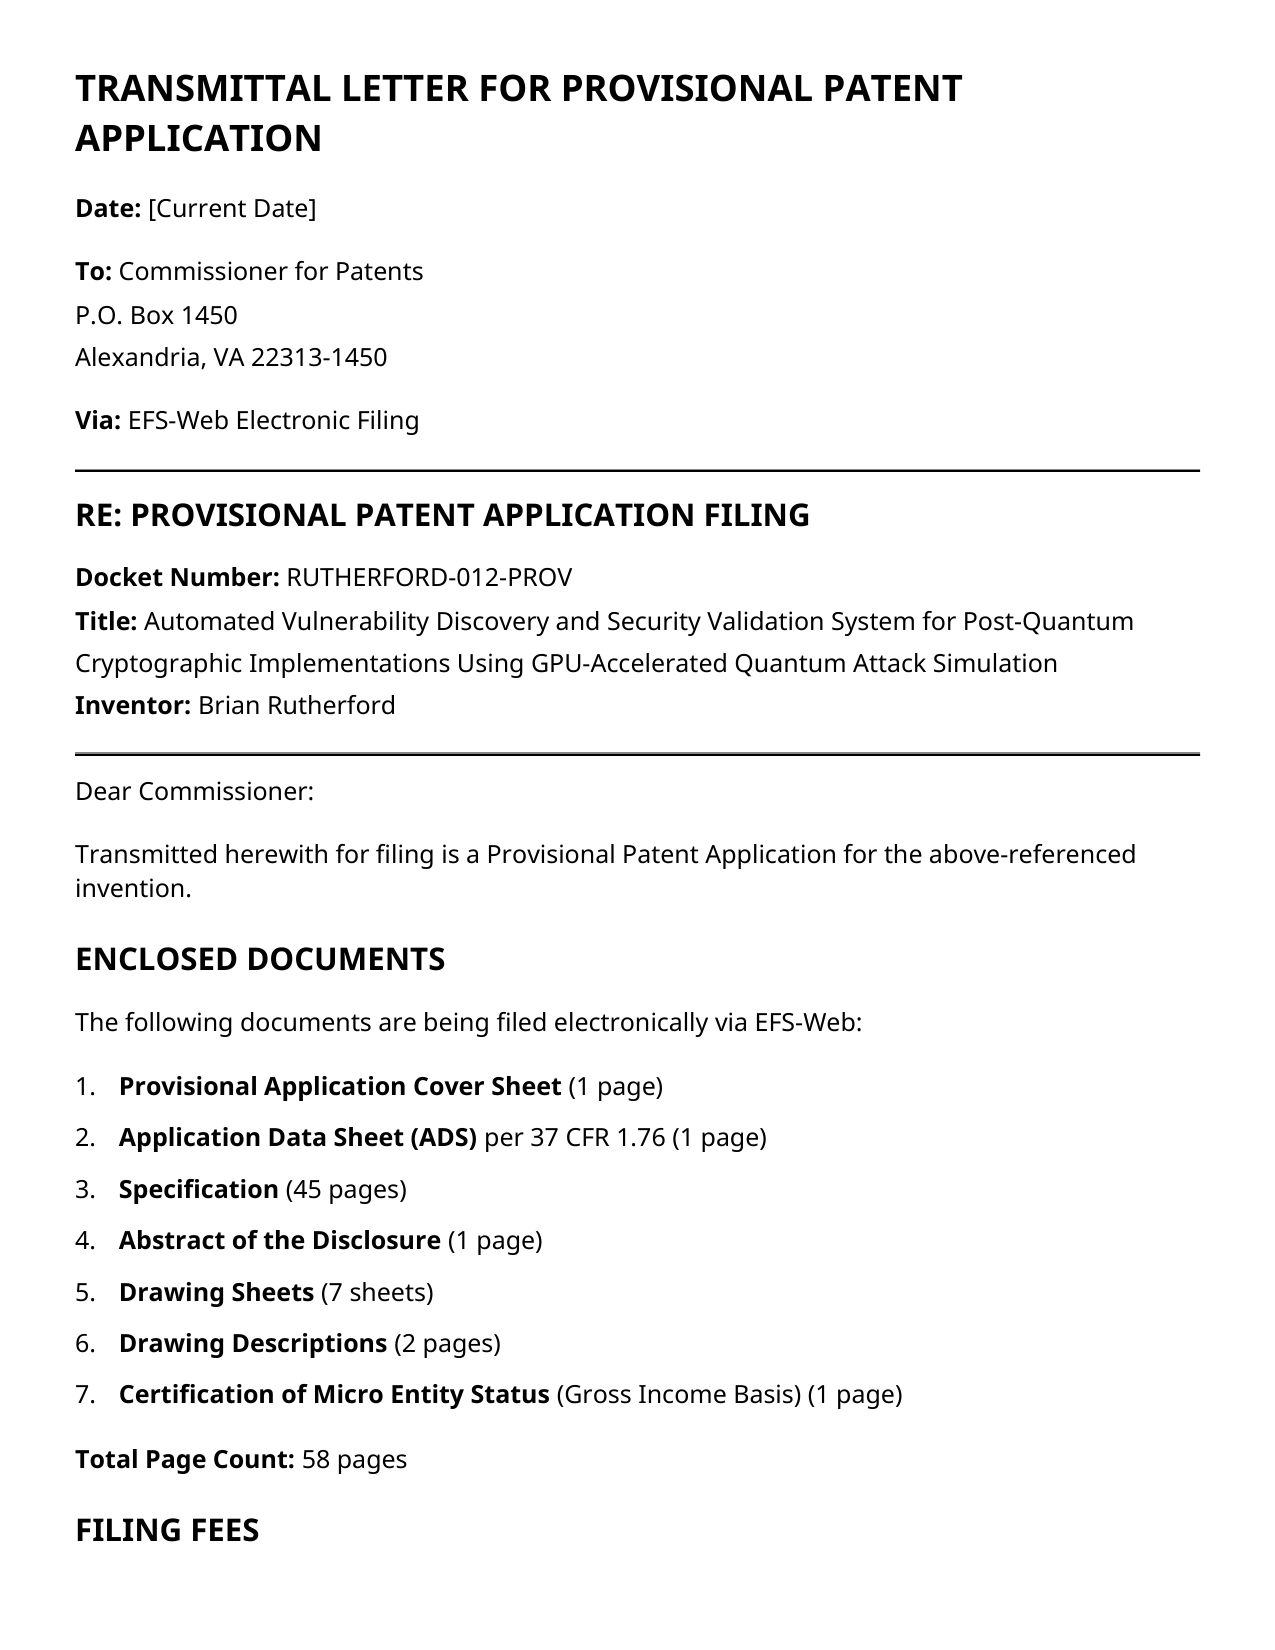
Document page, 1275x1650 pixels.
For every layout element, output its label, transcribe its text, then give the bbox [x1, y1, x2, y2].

picture [75, 752, 1200, 756]
text Alexandria, VA 22313-1450 [75, 340, 1198, 374]
list Provisional Application Cover Sheet (1 page) [75, 1069, 1198, 1103]
text Via: EFS-Web Electronic Filing [75, 403, 1198, 437]
text FILING FEES [75, 1508, 1198, 1550]
text ENCLOSED DOCUMENTS [75, 937, 1198, 980]
list Specification (45 pages) [75, 1172, 1198, 1206]
list Drawing Descriptions (2 pages) [75, 1326, 1198, 1360]
text Total Page Count: 58 pages [75, 1441, 1198, 1476]
text To: Commissioner for Patents [75, 254, 1198, 288]
text Docket Number: RUTHERFORD-012-PROV [75, 559, 1198, 594]
list Abstract of the Disclosure (1 page) [75, 1223, 1198, 1257]
list Drawing Sheets (7 sheets) [75, 1275, 1198, 1309]
text Transmitted herewith for filing is a Provisional Patent Application for the above-referenced invention. [75, 837, 1198, 905]
text Title: Automated Vulnerability Discovery and Security Validation System for Post-Quantum Cryptographic Implementations Using GPU-Accelerated Quantum Attack Simulation [75, 603, 1198, 679]
text Inventor: Brian Rutherford [75, 687, 1198, 721]
text TRANSMITTAL LETTER FOR PROVISIONAL PATENT APPLICATION [75, 62, 1198, 162]
list Application Data Sheet (ADS) per 37 CFR 1.76 (1 page) [75, 1120, 1198, 1154]
text Dear Commissioner: [75, 774, 1198, 808]
text The following documents are being filed electronically via EFS-Web: [75, 1004, 1198, 1038]
text RE: PROVISIONAL PATENT APPLICATION FILING [75, 493, 1198, 535]
list Certification of Micro Entity Status (Gross Income Basis) (1 page) [75, 1377, 1198, 1411]
text Date: [Current Date] [75, 190, 1198, 224]
text P.O. Box 1450 [75, 297, 1198, 332]
